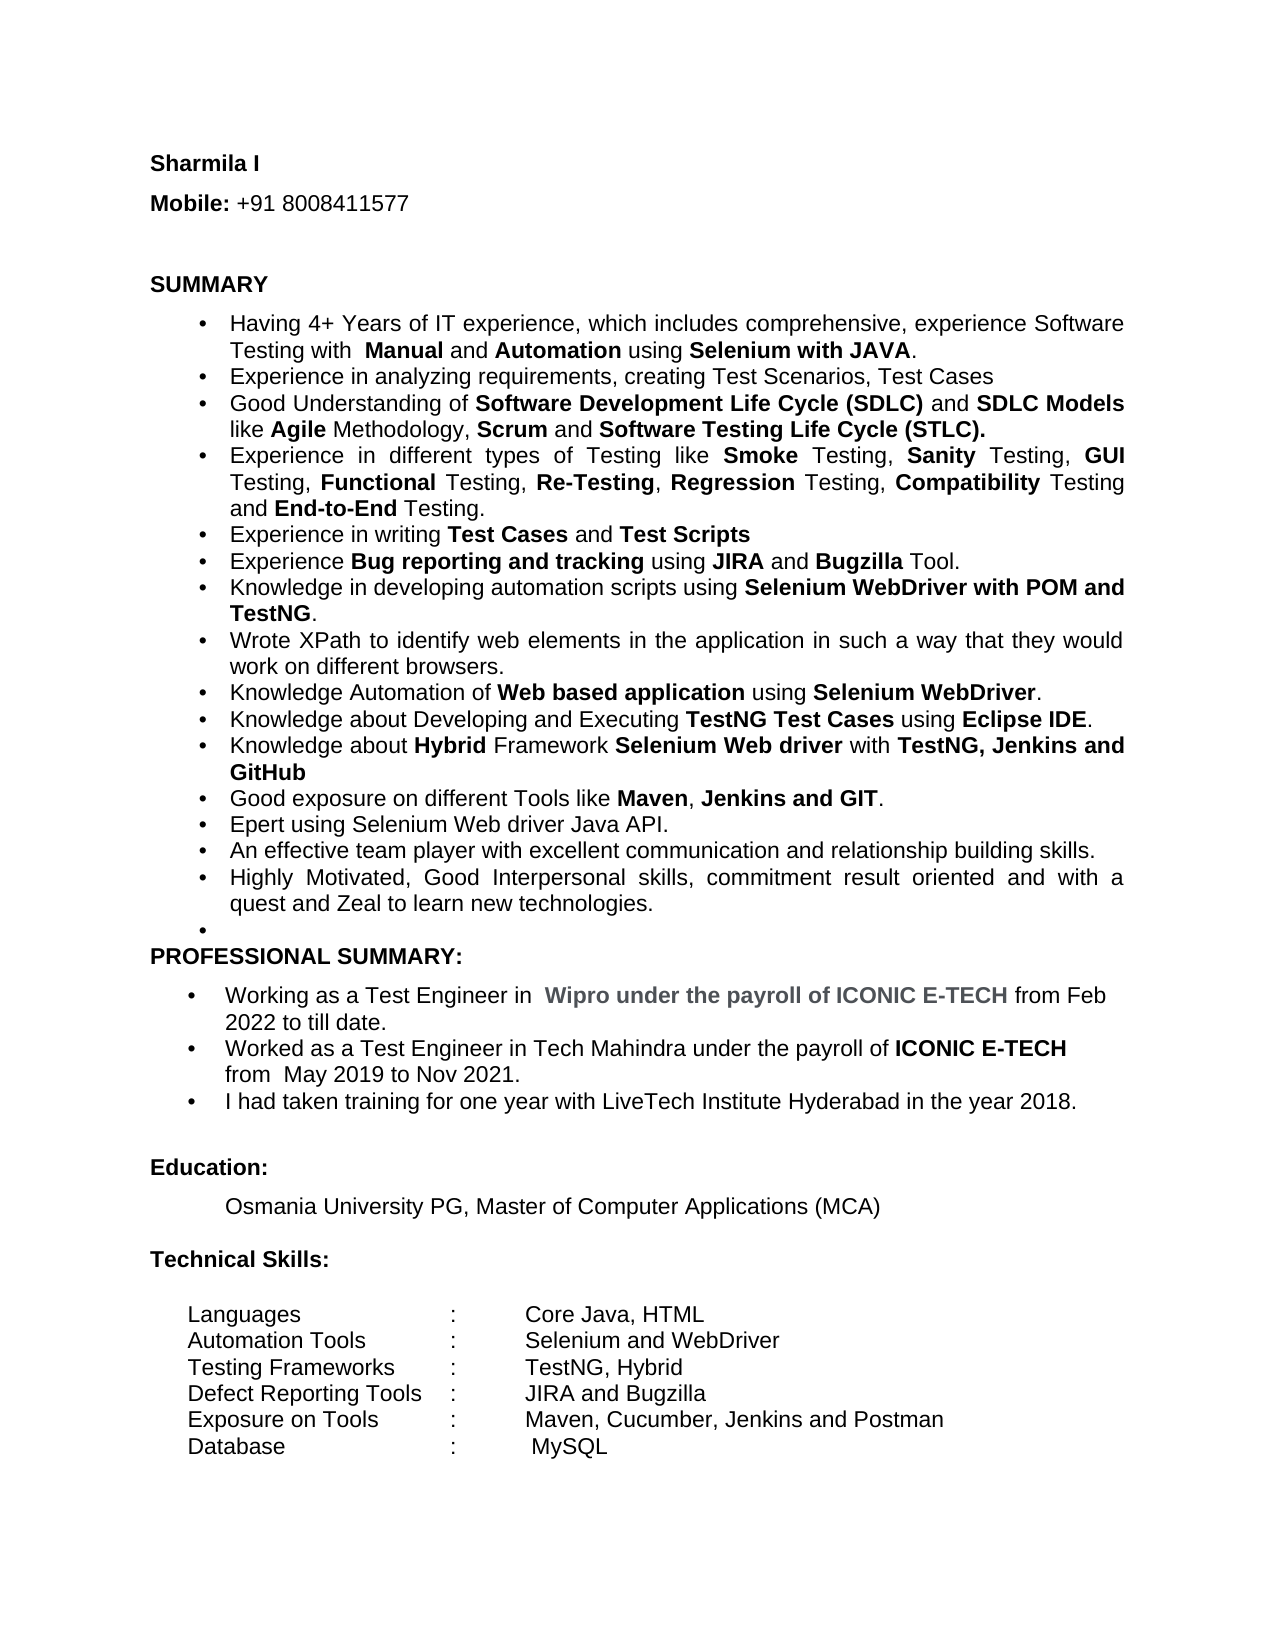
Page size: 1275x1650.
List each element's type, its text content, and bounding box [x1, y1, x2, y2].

list I had taken training for one year with LiveTech Institute Hyderabad in the year 2018. [187, 1088, 1125, 1114]
text Sharmila I [150, 150, 1125, 176]
list Experience Bug reporting and tracking using JIRA and Bugzilla Tool. [199, 548, 1125, 574]
list Epert using Selenium Web driver Java API. [199, 811, 1125, 837]
list Having 4+ Years of IT experience, which includes comprehensive, experience Software Testing with Manual and Automation using Selenium with JAVA. [199, 310, 1125, 363]
text Database : MySQL [187, 1433, 1125, 1459]
list Working as a Test Engineer in Wipro under the payroll of ICONIC E-TECH from Feb 2022 to till date. [187, 982, 1125, 1035]
list Knowledge about Developing and Executing TestNG Test Cases using Eclipse IDE. [199, 706, 1125, 732]
list Experience in analyzing requirements, creating Test Scenarios, Test Cases [199, 363, 1125, 389]
text Technical Skills: [150, 1246, 1125, 1272]
list Worked as a Test Engineer in Tech Mahindra under the payroll of ICONIC E-TECH from May 2019 to Nov 2021. [187, 1035, 1125, 1088]
list Knowledge Automation of Web based application using Selenium WebDriver. [199, 679, 1125, 706]
text SUMMARY [150, 271, 1125, 297]
list An effective team player with excellent communication and relationship building skills. [199, 837, 1125, 864]
list Good Understanding of Software Development Life Cycle (SDLC) and SDLC Models like Agile Methodology, Scrum and Software Testing Life Cycle (STLC). [199, 389, 1125, 442]
list Good exposure on different Tools like Maven, Jenkins and GIT. [199, 785, 1125, 811]
text Exposure on Tools : Maven, Cucumber, Jenkins and Postman [187, 1406, 1125, 1433]
text PROFESSIONAL SUMMARY: [150, 943, 1125, 969]
text Languages : Core Java, HTML [187, 1301, 1125, 1327]
list Wrote XPath to identify web elements in the application in such a way that they would work on different browsers. [199, 627, 1125, 679]
list Experience in different types of Testing like Smoke Testing, Sanity Testing, GUI Testing, Functional Testing, Re-Testing, Regression Testing, Compatibility Testing and End-to-End Testing. [199, 442, 1125, 521]
text Testing Frameworks : TestNG, Hybrid [187, 1354, 1125, 1380]
list Knowledge about Hybrid Framework Selenium Web driver with TestNG, Jenkins and GitHub [199, 732, 1125, 785]
text Osmania University PG, Master of Computer Applications (MCA) [225, 1193, 1125, 1219]
list Knowledge in developing automation scripts using Selenium WebDriver with POM and TestNG. [199, 574, 1125, 627]
text Defect Reporting Tools : JIRA and Bugzilla [187, 1380, 1125, 1406]
text Education: [150, 1154, 1125, 1180]
text Mobile: +91 8008411577 [150, 189, 1125, 216]
list Highly Motivated, Good Interpersonal skills, commitment result oriented and with a quest and Zeal to learn new technologies. [199, 864, 1125, 917]
text Automation Tools : Selenium and WebDriver [187, 1327, 1125, 1354]
list Experience in writing Test Cases and Test Scripts [199, 521, 1125, 548]
